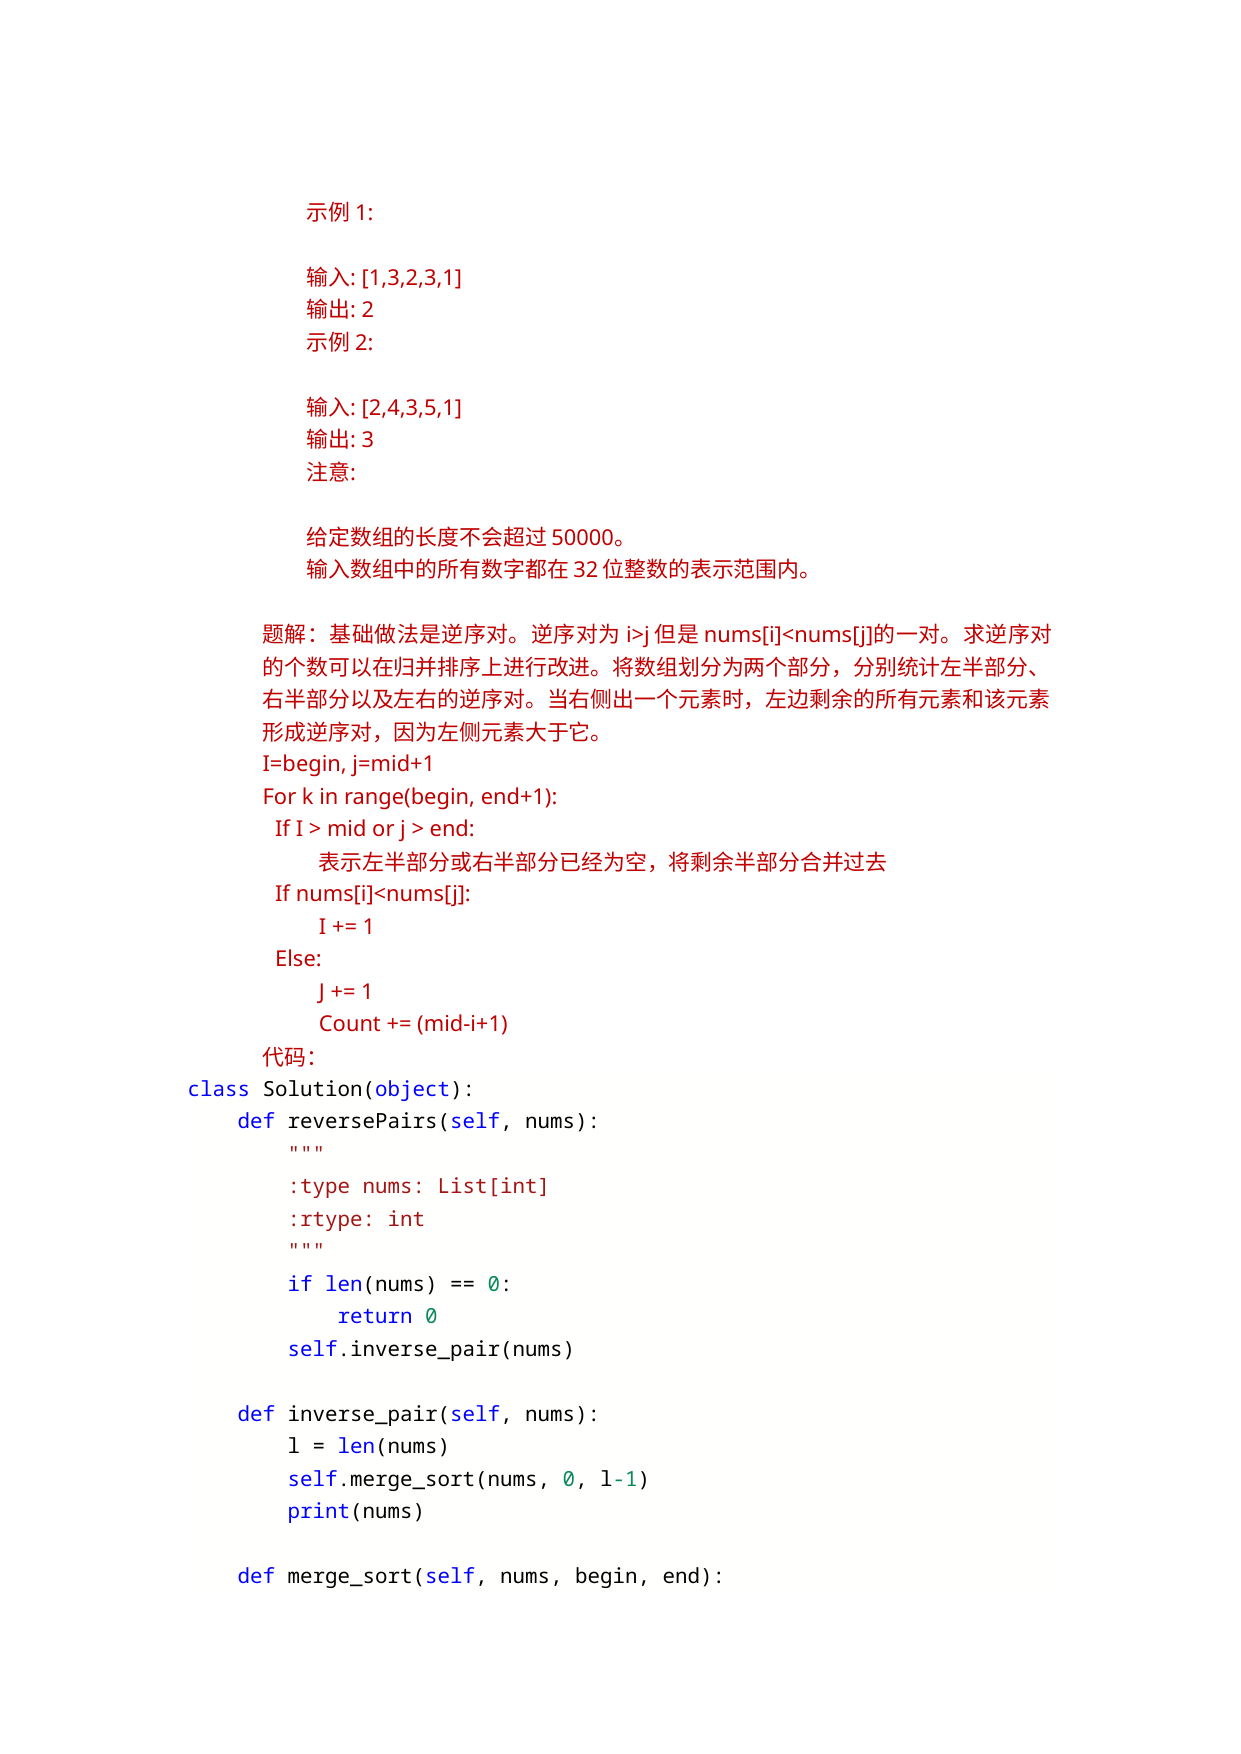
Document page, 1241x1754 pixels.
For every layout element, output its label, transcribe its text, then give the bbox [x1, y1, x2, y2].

text def inverse_pair(self, nums): [187, 1397, 1053, 1429]
text l = len(nums) [187, 1429, 1053, 1462]
list For k in range(begin, end+1): [262, 779, 1053, 812]
text :type nums: List[int] [187, 1169, 1053, 1202]
list 输出: 2 [262, 292, 1053, 324]
list 输入数组中的所有数字都在32位整数的表示范围内。 [262, 552, 1053, 584]
list I += 1 [262, 909, 1053, 942]
text """ [187, 1234, 1053, 1267]
list 输入: [2,4,3,5,1] [262, 389, 1053, 422]
text if len(nums) == 0: [187, 1267, 1053, 1299]
text :rtype: int [187, 1202, 1053, 1234]
list Else: [262, 942, 1053, 974]
list I=begin, j=mid+1 [262, 747, 1053, 779]
list 输入: [1,3,2,3,1] [262, 259, 1053, 292]
list 表示左半部分或右半部分已经为空，将剩余半部分合并过去 [262, 844, 1053, 877]
list If I > mid or j > end: [262, 812, 1053, 844]
list 题解：基础做法是逆序对。逆序对为i>j但是nums[i]<nums[j]的一对。求逆序对的个数可以在归并排序上进行改进。将数组划分为两个部分，分别统计左半部分、右半部分以及左右的逆序对。当右侧出一个元素时，左边剩余的所有元素和该元素形成逆序对，因为左侧元素大于它。 [262, 617, 1053, 747]
list 输出: 3 [262, 422, 1053, 454]
list 示例 2: [262, 324, 1053, 357]
list Count += (mid-i+1) [262, 1007, 1053, 1039]
text self.inverse_pair(nums) [187, 1332, 1053, 1364]
text return 0 [187, 1299, 1053, 1332]
list 示例 1: [262, 194, 1053, 227]
list J += 1 [262, 974, 1053, 1007]
text print(nums) [187, 1494, 1053, 1527]
list 代码： [262, 1039, 1053, 1072]
text def merge_sort(self, nums, begin, end): [187, 1559, 1053, 1592]
list If nums[i]<nums[j]: [262, 877, 1053, 909]
text def reversePairs(self, nums): [187, 1104, 1053, 1137]
text """ [187, 1137, 1053, 1169]
list 注意: [262, 454, 1053, 487]
text class Solution(object): [187, 1072, 1053, 1104]
list 给定数组的长度不会超过50000。 [262, 519, 1053, 552]
text self.merge_sort(nums, 0, l-1) [187, 1462, 1053, 1494]
